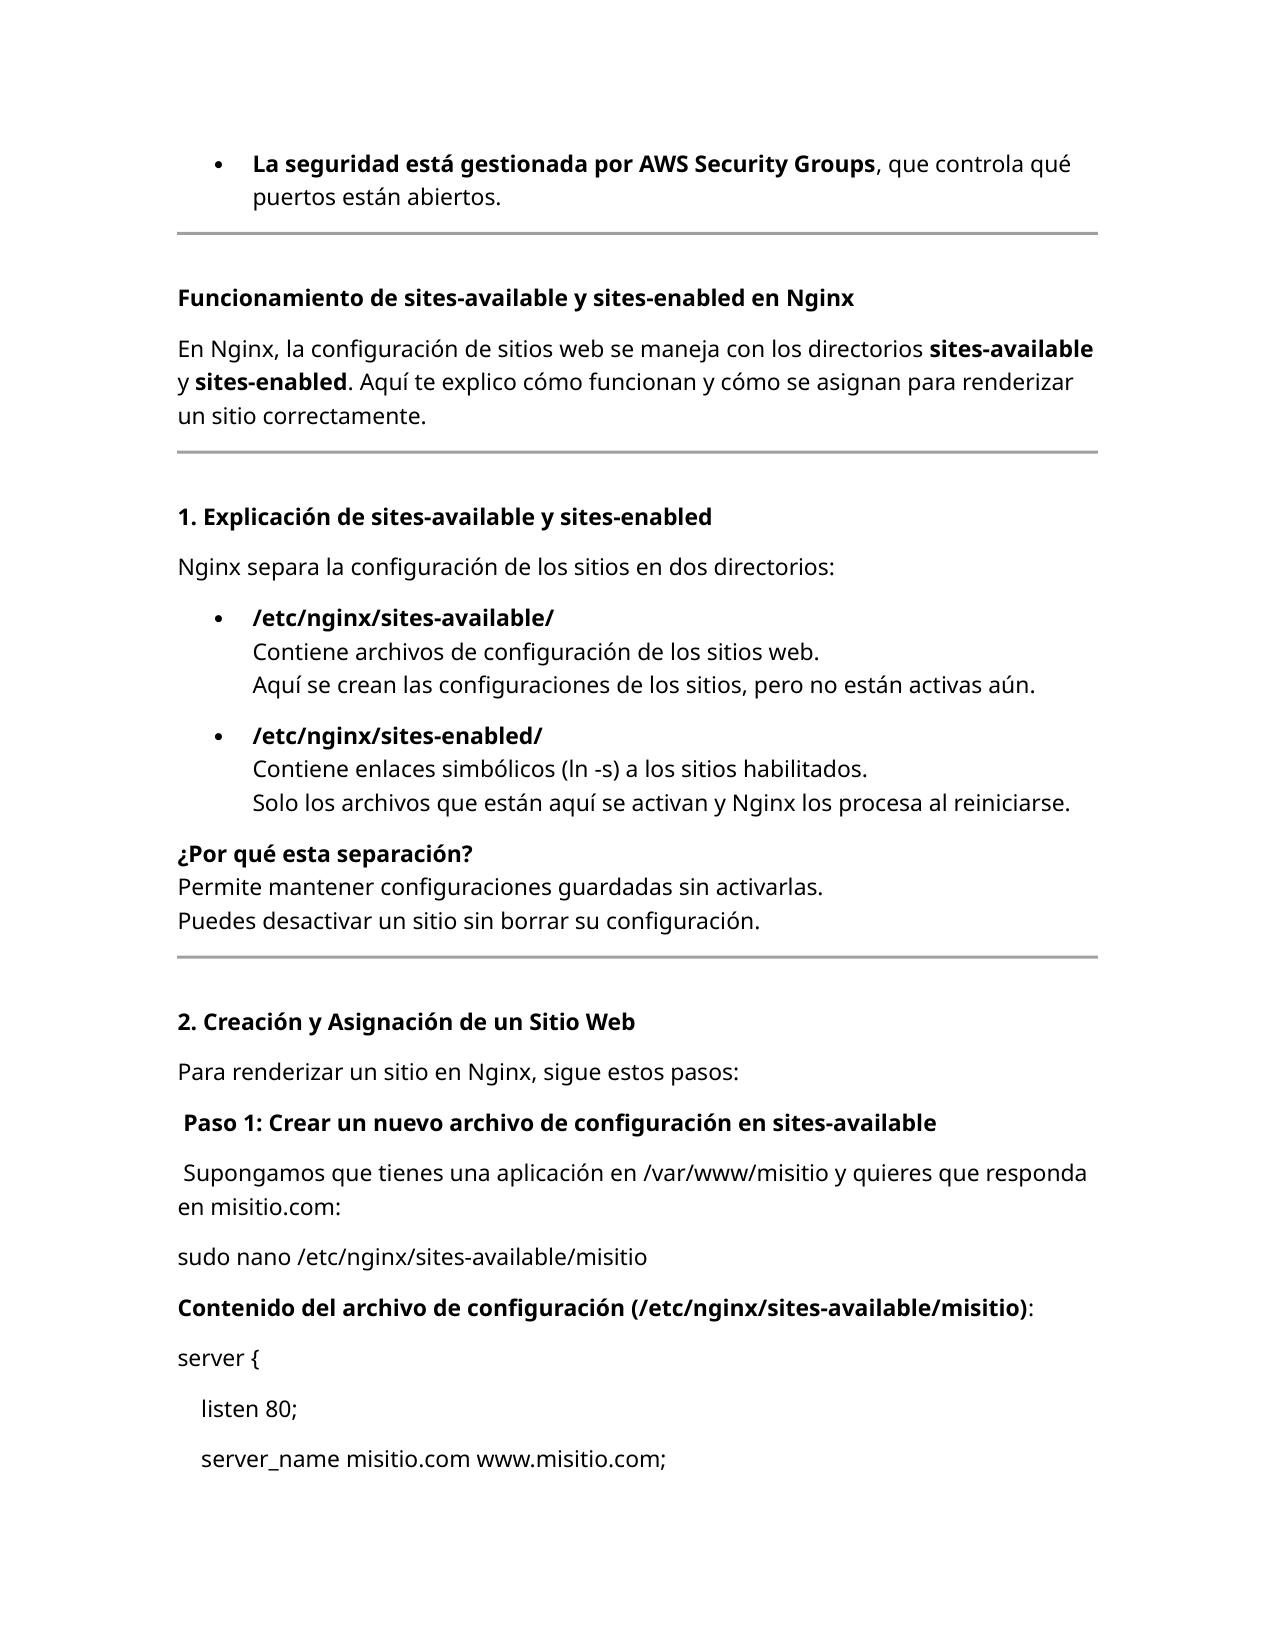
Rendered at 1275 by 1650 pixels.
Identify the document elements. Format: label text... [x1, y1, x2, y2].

text 2. Creación y Asignación de un Sitio Web [177, 1006, 1098, 1037]
text Supongamos que tienes una aplicación en /var/www/misitio y quieres que responda en misitio.com: [177, 1157, 1098, 1222]
text Para renderizar un sitio en Nginx, sigue estos pasos: [177, 1056, 1098, 1088]
text Funcionamiento de sites-available y sites-enabled en Nginx [177, 282, 1098, 313]
text server { [177, 1342, 1098, 1373]
text server_name misitio.com www.misitio.com; [177, 1443, 1098, 1474]
text Contenido del archivo de configuración (/etc/nginx/sites-available/misitio): [177, 1292, 1098, 1323]
text Nginx separa la configuración de los sitios en dos directorios: [177, 551, 1098, 583]
list La seguridad está gestionada por AWS Security Groups, que controla qué puertos están abiertos. [215, 148, 1098, 213]
text En Nginx, la configuración de sitios web se maneja con los directorios sites-available y sites-enabled. Aquí te explico cómo funcionan y cómo se asignan para renderizar un sitio correctamente. [177, 333, 1098, 431]
text listen 80; [177, 1393, 1098, 1424]
list /etc/nginx/sites-available/ Contiene archivos de configuración de los sitios web. Aquí se crean las configuraciones de los sitios, pero no están activas aún. [215, 602, 1098, 701]
list /etc/nginx/sites-enabled/ Contiene enlaces simbólicos (ln -s) a los sitios habilitados. Solo los archivos que están aquí se activan y Nginx los procesa al reiniciarse. [215, 720, 1098, 818]
text 1. Explicación de sites-available y sites-enabled [177, 501, 1098, 532]
text ¿Por qué esta separación? Permite mantener configuraciones guardadas sin activarlas. Puedes desactivar un sitio sin borrar su configuración. [177, 838, 1098, 936]
text Paso 1: Crear un nuevo archivo de configuración en sites-available [177, 1107, 1098, 1138]
text sudo nano /etc/nginx/sites-available/misitio [177, 1241, 1098, 1273]
